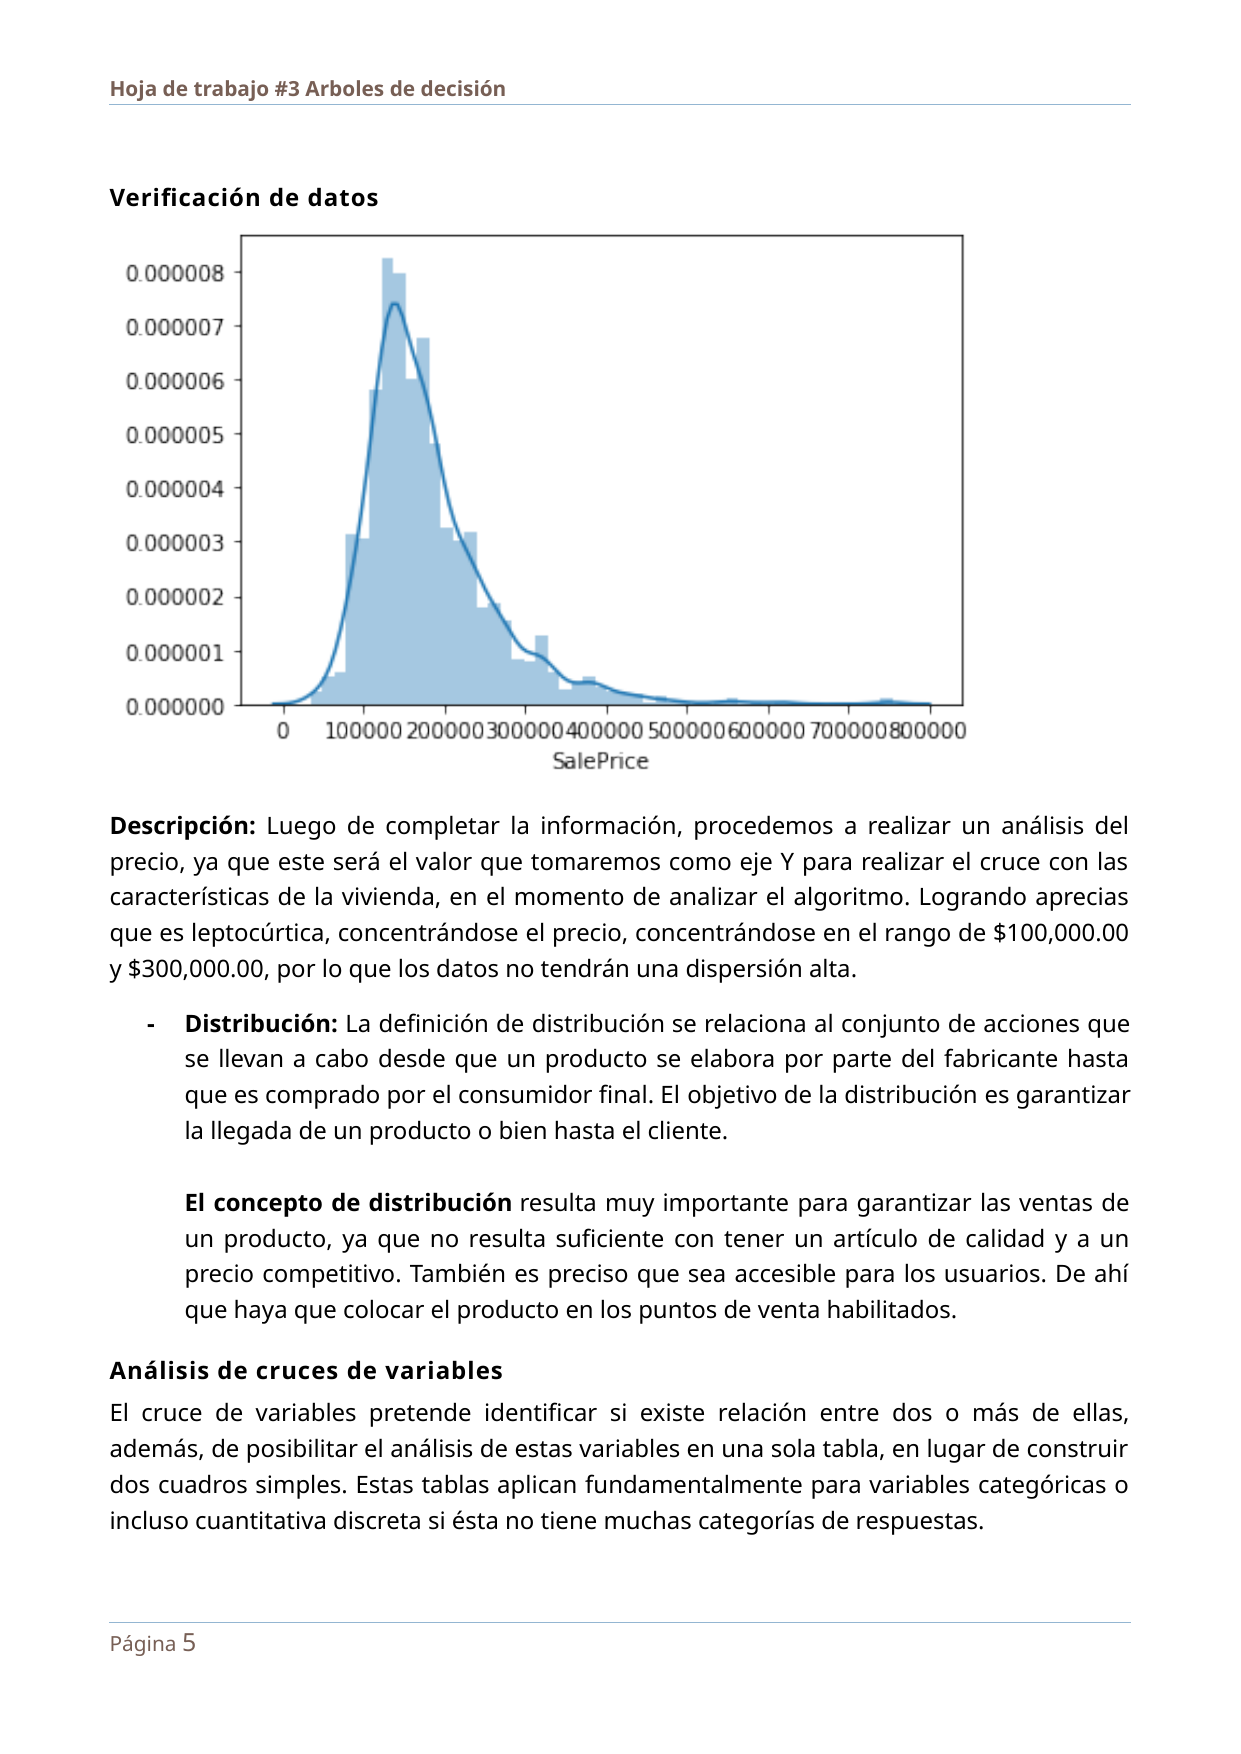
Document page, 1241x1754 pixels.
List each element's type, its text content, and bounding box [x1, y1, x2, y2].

picture [109, 222, 984, 787]
list El concepto de distribución resulta muy importante para garantizar las ventas de un producto, ya que no resulta suficiente con tener un artículo de calidad y a un precio competitivo. También es preciso que sea accesible para los usuarios. De ahí que haya que colocar el producto en los puntos de venta habilitados. [184, 1186, 1131, 1326]
subtitle Análisis de cruces de variables [109, 1354, 1131, 1387]
text Descripción: Luego de completar la información, procedemos a realizar un análisis del precio, ya que este será el valor que tomaremos como eje Y para realizar el cruce con las características de la vivienda, en el momento de analizar el algoritmo. Logrando aprecias que es leptocúrtica, concentrándose el precio, concentrándose en el rango de $100,000.00 y $300,000.00, por lo que los datos no tendrán una dispersión alta. [109, 808, 1131, 984]
text El cruce de variables pretende identificar si existe relación entre dos o más de ellas, además, de posibilitar el análisis de estas variables en una sola tabla, en lugar de construir dos cuadros simples. Estas tablas aplican fundamentalmente para variables categóricas o incluso cuantitativa discreta si ésta no tiene muchas categorías de respuestas. [109, 1396, 1131, 1536]
subtitle Verificación de datos [109, 180, 1131, 213]
list Distribución: La definición de distribución se relaciona al conjunto de acciones que se llevan a cabo desde que un producto se elabora por parte del fabricante hasta que es comprado por el consumidor final. El objetivo de la distribución es garantizar la llegada de un producto o bien hasta el cliente. [147, 1006, 1131, 1147]
